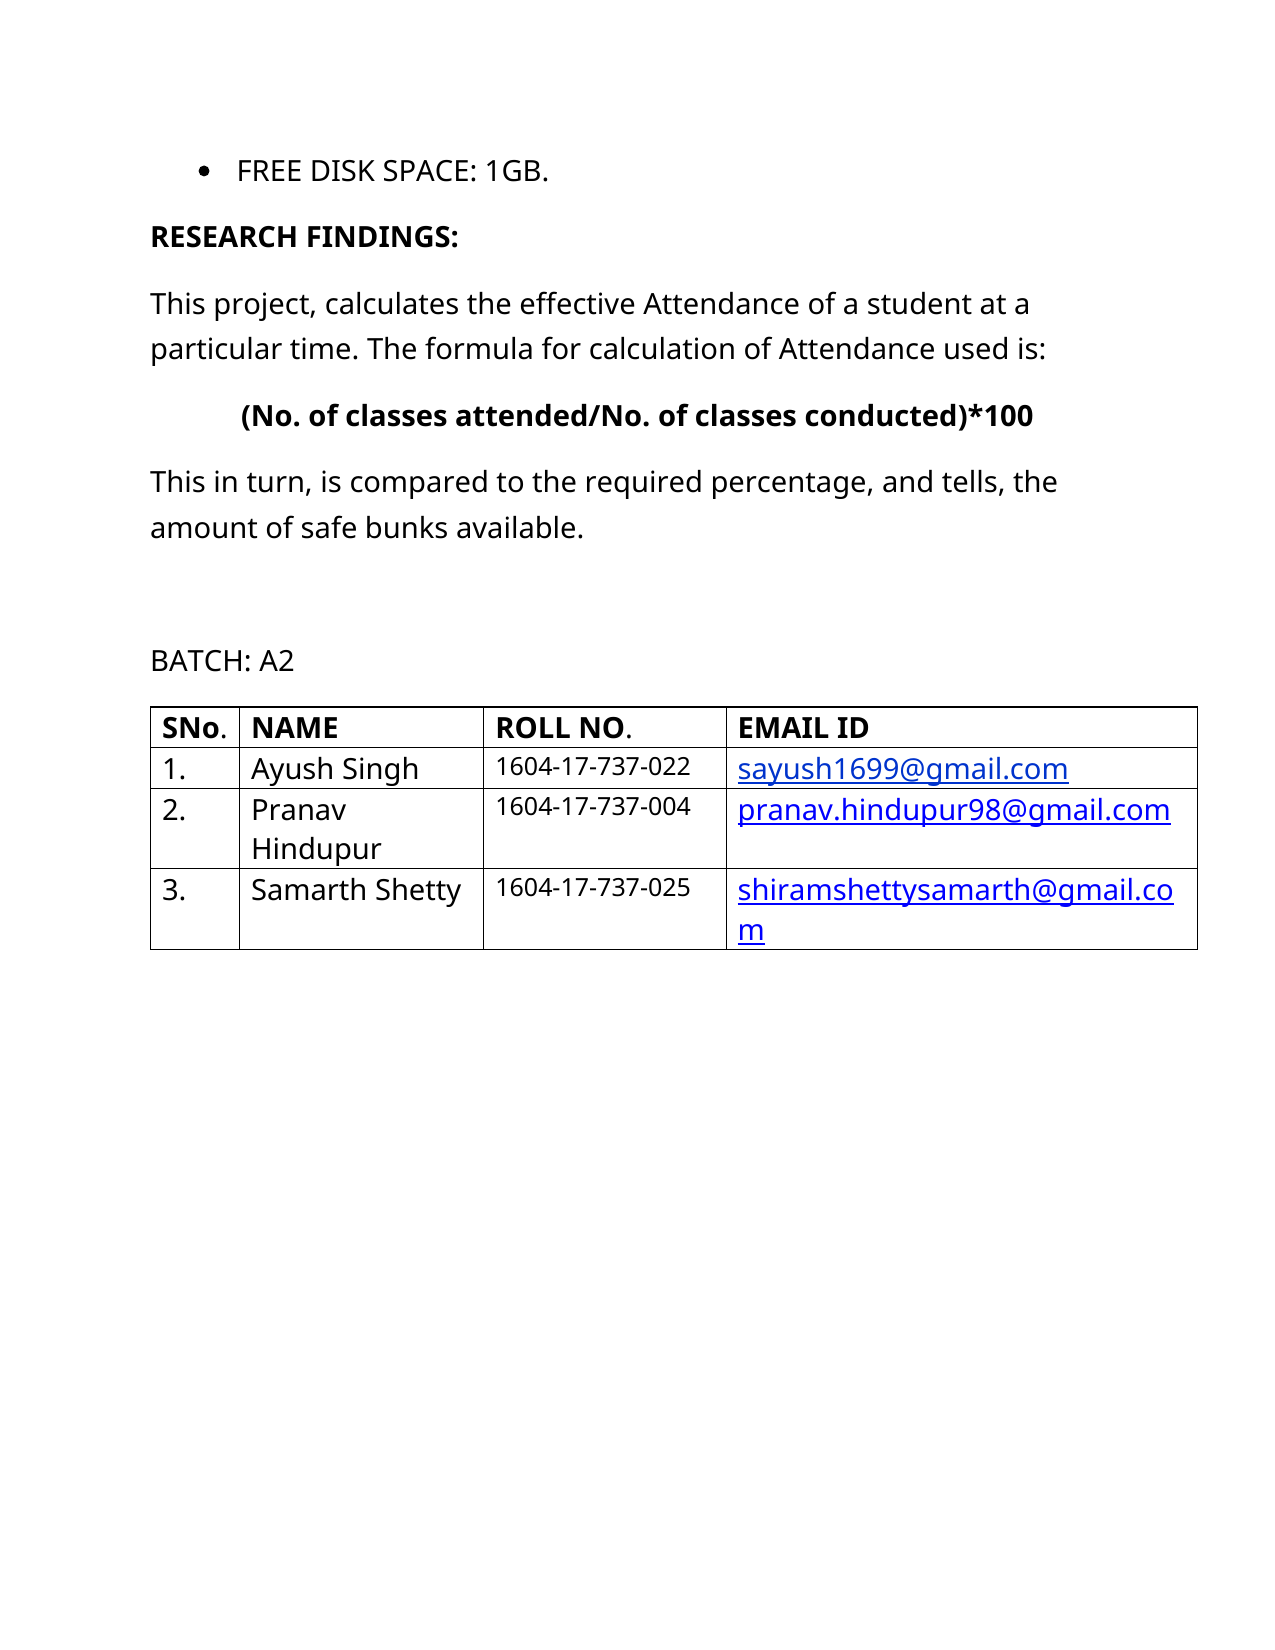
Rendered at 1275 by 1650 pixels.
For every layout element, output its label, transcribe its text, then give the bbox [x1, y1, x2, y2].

table_cell 1604-17-737-025 [484, 869, 726, 949]
table_cell sayush1699@gmail.com [727, 748, 1197, 788]
table_cell Pranav Hindupur [240, 789, 483, 868]
text BATCH: A2 [150, 640, 1125, 680]
table_cell Samarth Shetty [240, 869, 483, 949]
text RESEARCH FINDINGS: [150, 216, 1125, 256]
text (No. of classes attended/No. of classes conducted)*100 [150, 395, 1125, 435]
table_cell 3. [151, 869, 239, 949]
table_cell shiramshettysamarth@gmail.com [727, 869, 1197, 949]
table_cell 1. [151, 748, 239, 788]
table_cell 1604-17-737-022 [484, 748, 726, 788]
text This project, calculates the effective Attendance of a student at a particular time. The formula for calculation of Attendance used is: [150, 283, 1125, 368]
table_cell pranav.hindupur98@gmail.com [727, 789, 1197, 868]
text This in turn, is compared to the required percentage, and tells, the amount of safe bunks available. [150, 461, 1125, 547]
table_cell Ayush Singh [240, 748, 483, 788]
table_cell 1604-17-737-004 [484, 789, 726, 868]
list FREE DISK SPACE: 1GB. [199, 150, 1125, 190]
table_header SNo. [151, 708, 239, 747]
table_cell 2. [151, 789, 239, 868]
table_header EMAIL ID [727, 708, 1197, 747]
table_header ROLL NO. [484, 708, 726, 747]
table_header NAME [240, 708, 483, 747]
